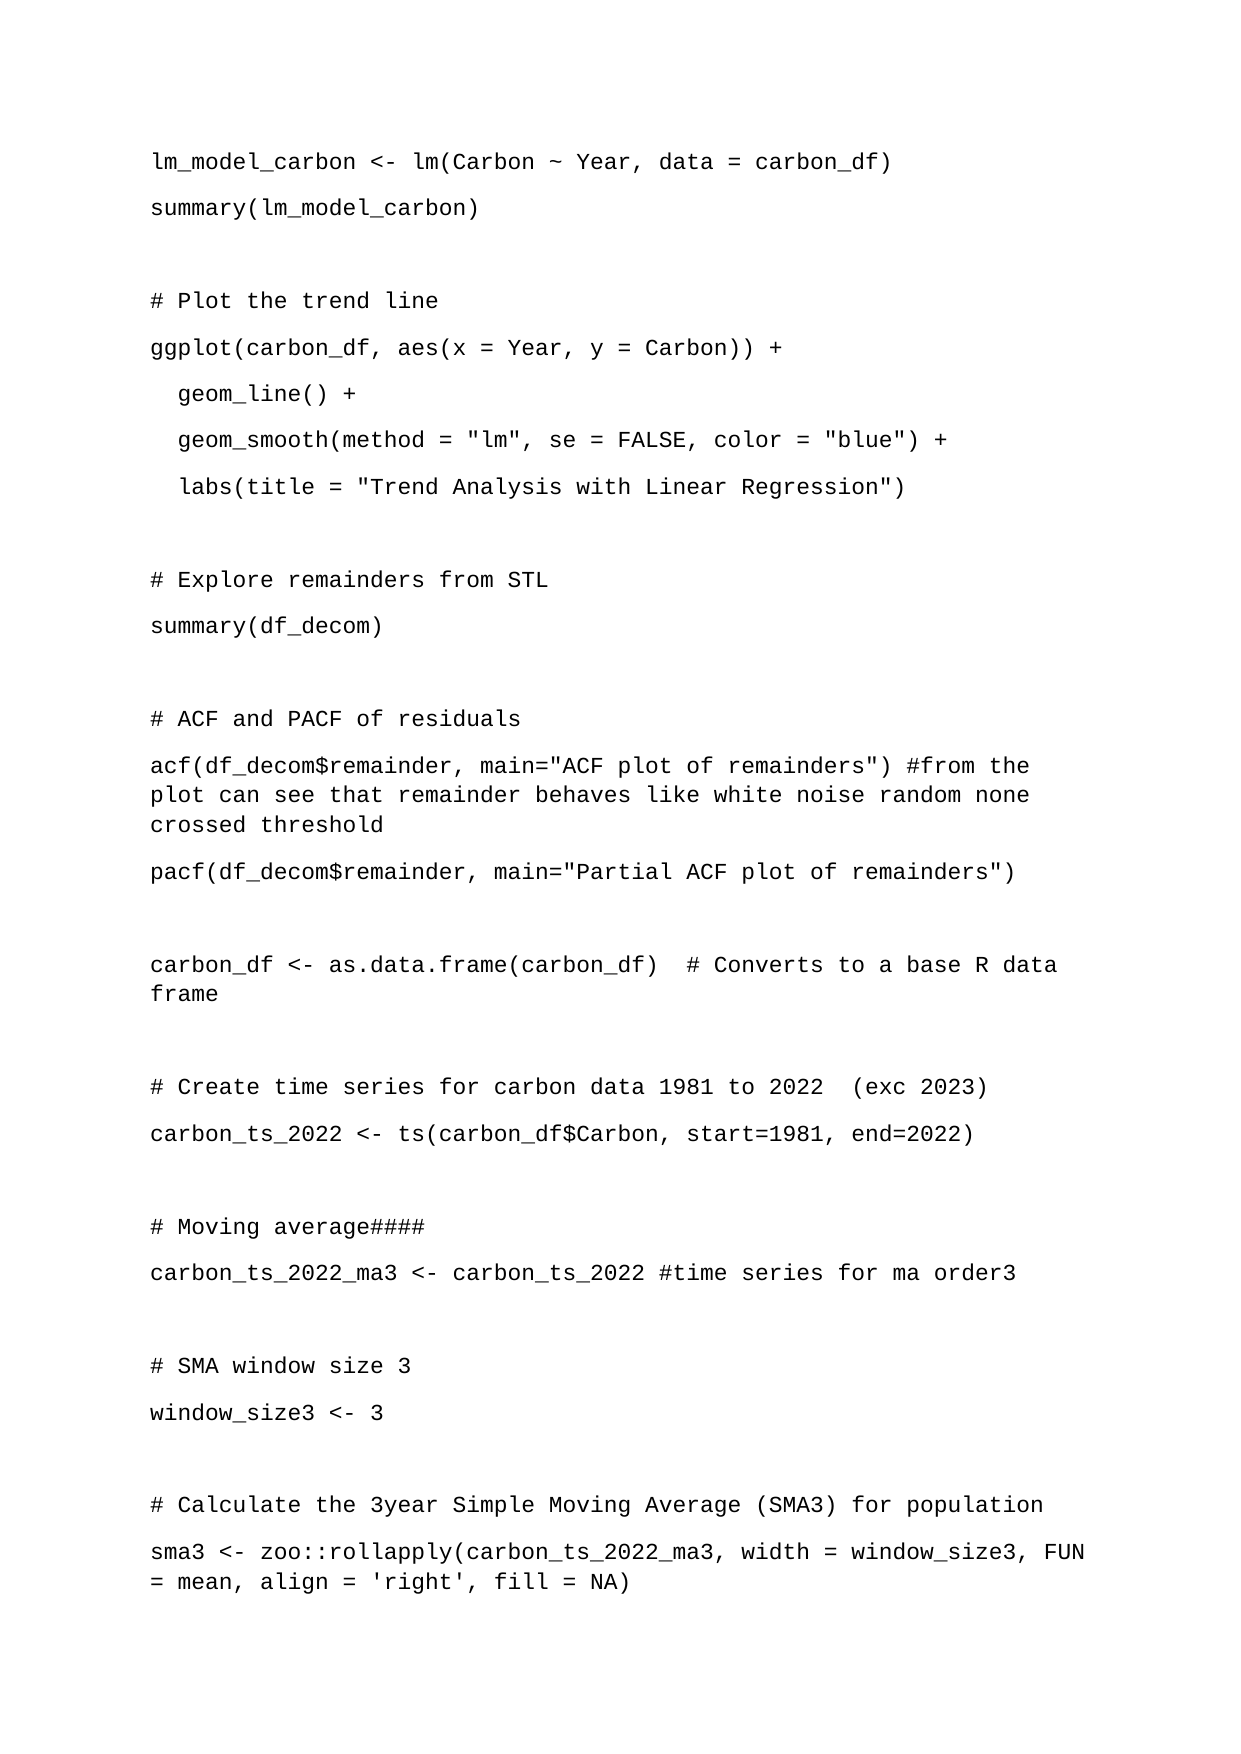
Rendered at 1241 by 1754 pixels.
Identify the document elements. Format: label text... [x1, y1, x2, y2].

text # Explore remainders from STL [150, 568, 1090, 594]
text ggplot(carbon_df, aes(x = Year, y = Carbon)) + [150, 336, 1090, 362]
text acf(df_decom$remainder, main="ACF plot of remainders") #from the plot can see that remainder behaves like white noise random none crossed threshold [150, 754, 1090, 839]
text carbon_ts_2022_ma3 <- carbon_ts_2022 #time series for ma order3 [150, 1261, 1090, 1287]
text summary(df_decom) [150, 614, 1090, 641]
text sma3 <- zoo::rollapply(carbon_ts_2022_ma3, width = window_size3, FUN = mean, align = 'right', fill = NA) [150, 1540, 1090, 1596]
text # Create time series for carbon data 1981 to 2022 (exc 2023) [150, 1076, 1090, 1102]
text summary(lm_model_carbon) [150, 196, 1090, 222]
text geom_line() + [150, 382, 1090, 408]
text # Moving average#### [150, 1215, 1090, 1241]
text # SMA window size 3 [150, 1354, 1090, 1380]
text window_size3 <- 3 [150, 1401, 1090, 1427]
text pacf(df_decom$remainder, main="Partial ACF plot of remainders") [150, 860, 1090, 886]
text # Plot the trend line [150, 289, 1090, 315]
text geom_smooth(method = "lm", se = FALSE, color = "blue") + [150, 429, 1090, 455]
text # ACF and PACF of residuals [150, 707, 1090, 733]
text labs(title = "Trend Analysis with Linear Regression") [150, 475, 1090, 501]
text lm_model_carbon <- lm(Carbon ~ Year, data = carbon_df) [150, 150, 1090, 176]
text carbon_ts_2022 <- ts(carbon_df$Carbon, start=1981, end=2022) [150, 1122, 1090, 1148]
text # Calculate the 3year Simple Moving Average (SMA3) for population [150, 1494, 1090, 1520]
text carbon_df <- as.data.frame(carbon_df) # Converts to a base R data frame [150, 953, 1090, 1009]
